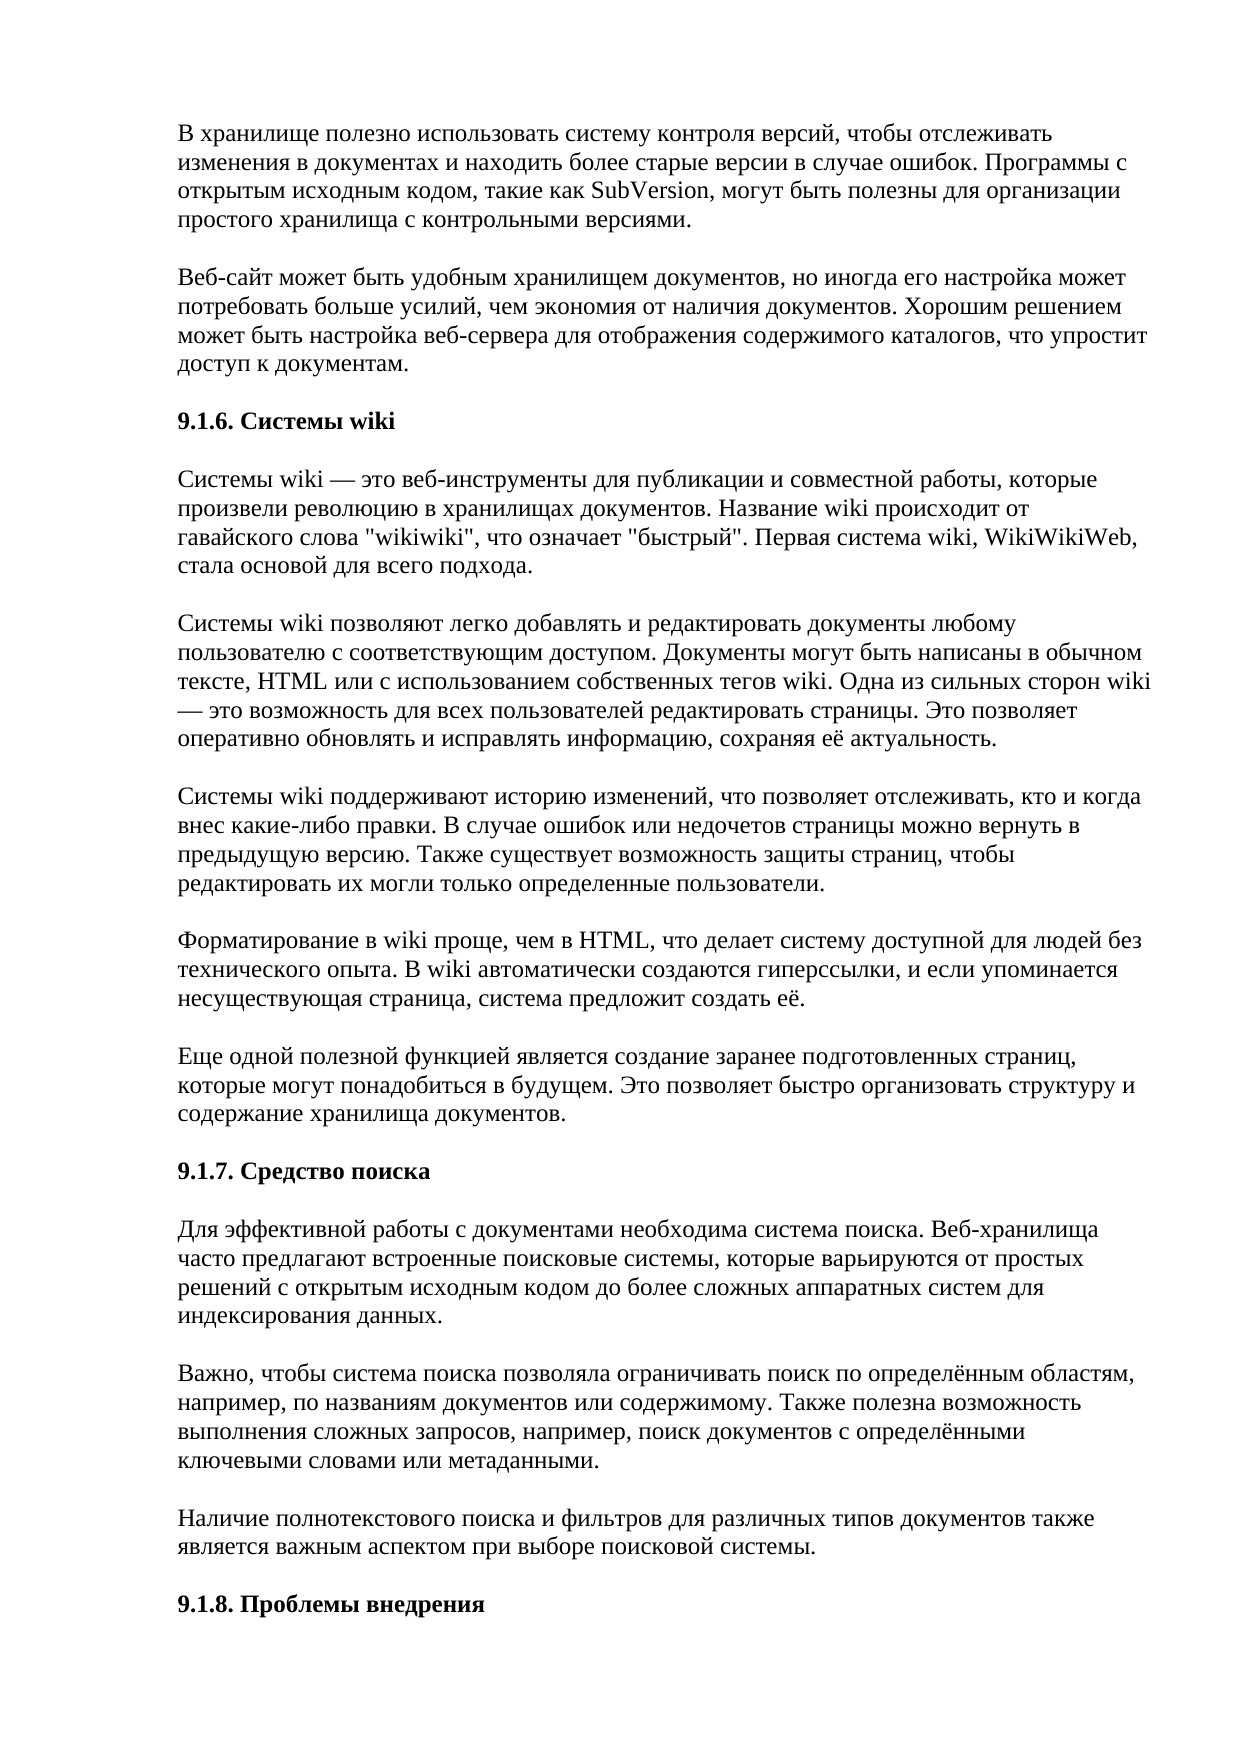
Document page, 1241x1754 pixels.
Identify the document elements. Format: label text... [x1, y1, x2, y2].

text Еще одной полезной функцией является создание заранее подготовленных страниц, которые могут понадобиться в будущем. Это позволяет быстро организовать структуру и содержание хранилища документов. [177, 1041, 1152, 1127]
text 9.1.7. Средство поиска [177, 1156, 1152, 1185]
text Системы wiki поддерживают историю изменений, что позволяет отслеживать, кто и когда внес какие-либо правки. В случае ошибок или недочетов страницы можно вернуть в предыдущую версию. Также существует возможность защиты страниц, чтобы редактировать их могли только определенные пользователи. [177, 781, 1152, 896]
text 9.1.6. Системы wiki [177, 406, 1152, 435]
text Системы wiki — это веб-инструменты для публикации и совместной работы, которые произвели революцию в хранилищах документов. Название wiki происходит от гавайского слова "wikiwiki", что означает "быстрый". Первая система wiki, WikiWikiWeb, стала основой для всего подхода. [177, 464, 1152, 579]
text В хранилище полезно использовать систему контроля версий, чтобы отслеживать изменения в документах и находить более старые версии в случае ошибок. Программы с открытым исходным кодом, такие как SubVersion, могут быть полезны для организации простого хранилища с контрольными версиями. [177, 118, 1152, 233]
text Форматирование в wiki проще, чем в HTML, что делает систему доступной для людей без технического опыта. В wiki автоматически создаются гиперссылки, и если упоминается несуществующая страница, система предложит создать её. [177, 926, 1152, 1012]
text Для эффективной работы с документами необходима система поиска. Веб-хранилища часто предлагают встроенные поисковые системы, которые варьируются от простых решений с открытым исходным кодом до более сложных аппаратных систем для индексирования данных. [177, 1214, 1152, 1329]
text Системы wiki позволяют легко добавлять и редактировать документы любому пользователю с соответствующим доступом. Документы могут быть написаны в обычном тексте, HTML или с использованием собственных тегов wiki. Одна из сильных сторон wiki — это возможность для всех пользователей редактировать страницы. Это позволяет оперативно обновлять и исправлять информацию, сохраняя её актуальность. [177, 608, 1152, 752]
text Наличие полнотекстового поиска и фильтров для различных типов документов также является важным аспектом при выборе поисковой системы. [177, 1503, 1152, 1560]
text 9.1.8. Проблемы внедрения [177, 1589, 1152, 1618]
text Веб-сайт может быть удобным хранилищем документов, но иногда его настройка может потребовать больше усилий, чем экономия от наличия документов. Хорошим решением может быть настройка веб-сервера для отображения содержимого каталогов, что упростит доступ к документам. [177, 262, 1152, 377]
text Важно, чтобы система поиска позволяла ограничивать поиск по определённым областям, например, по названиям документов или содержимому. Также полезна возможность выполнения сложных запросов, например, поиск документов с определёнными ключевыми словами или метаданными. [177, 1358, 1152, 1473]
